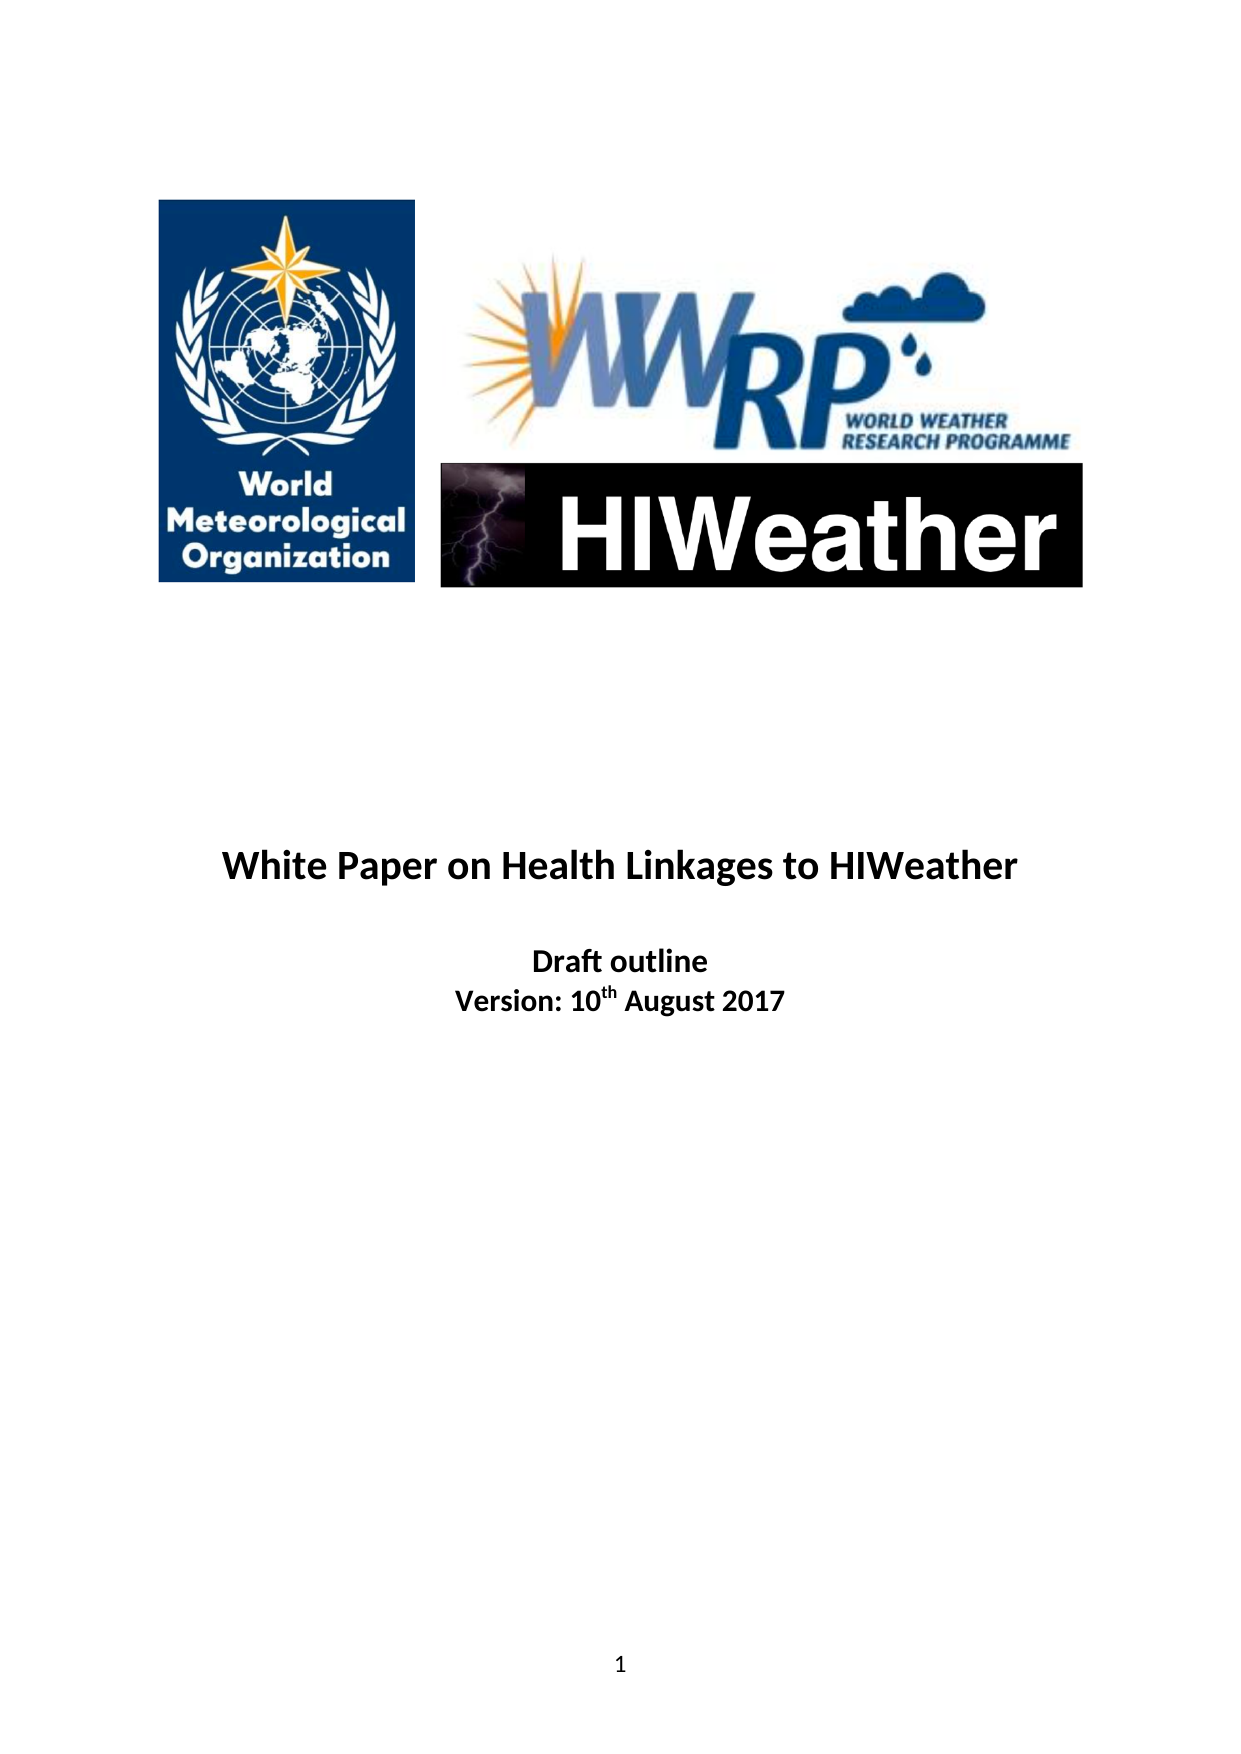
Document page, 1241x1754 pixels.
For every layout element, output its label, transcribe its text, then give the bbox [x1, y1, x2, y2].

picture [150, 180, 1089, 605]
text Draft outline [150, 941, 1090, 981]
text Version: 10th August 2017 [150, 981, 1090, 1019]
text White Paper on Health Linkages to HIWeather [150, 839, 1090, 890]
